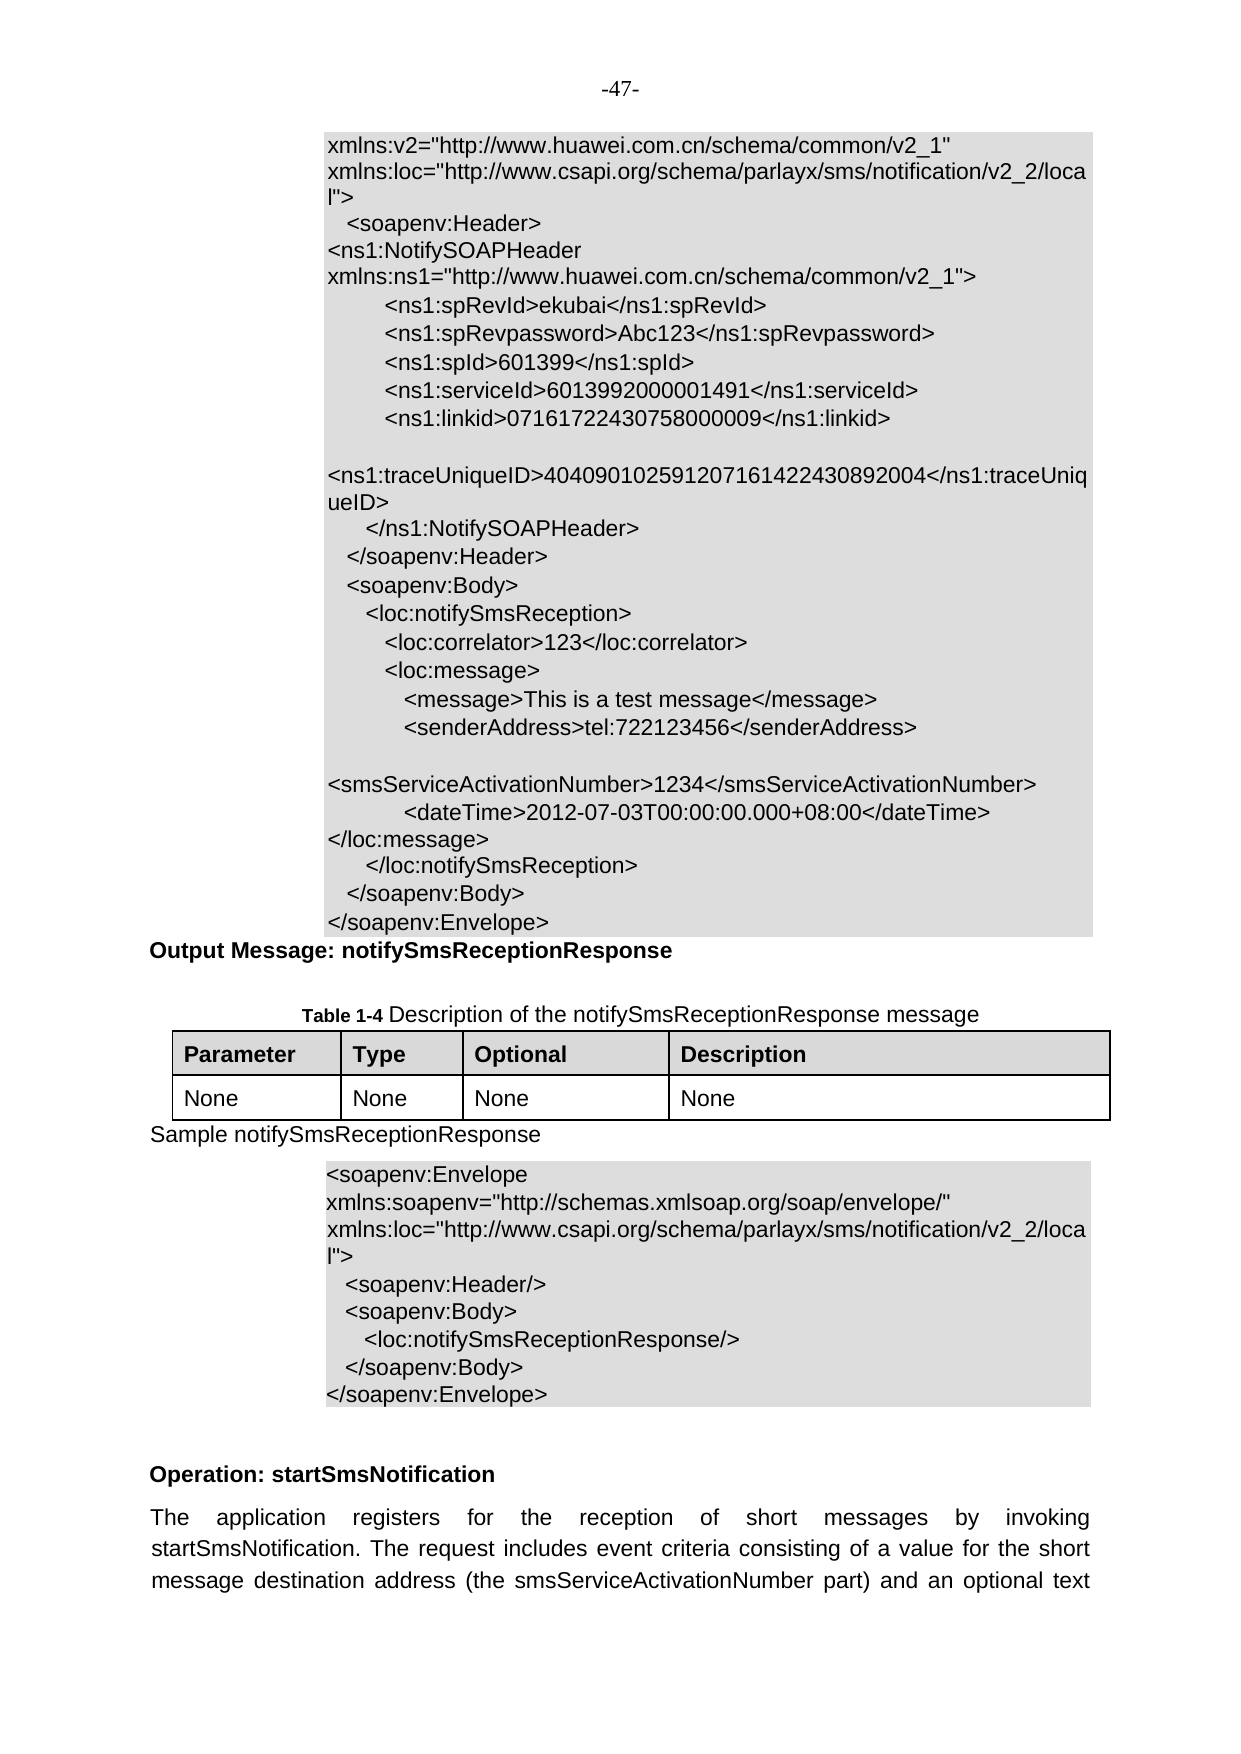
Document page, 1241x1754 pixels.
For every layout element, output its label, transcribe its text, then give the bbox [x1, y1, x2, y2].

text Sample notifySmsReceptionResponse [150, 1121, 1091, 1147]
table_header Parameter [173, 1032, 340, 1074]
text </soapenv:Envelope> [326, 1381, 1091, 1407]
text <soapenv:Body> [326, 1298, 1091, 1324]
text <soapenv:Envelope [326, 1161, 1091, 1188]
table_header Optional [464, 1032, 668, 1074]
text xmlns:soapenv="http://schemas.xmlsoap.org/soap/envelope/" xmlns:loc="http://www.csapi.org/schema/parlayx/sms/notification/v2_2/loca l"> [326, 1189, 1091, 1269]
table_cell None [464, 1076, 668, 1119]
text Table 1-4 Description of the notifySmsReceptionResponse message [104, 1001, 979, 1027]
subtitle Output Message: notifySmsReceptionResponse [149, 937, 1091, 964]
text <soapenv:Header/> [326, 1271, 1091, 1297]
text </soapenv:Body> [326, 1353, 1091, 1380]
table_header Type [342, 1032, 462, 1074]
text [150, 1504, 1091, 1593]
table_cell None [342, 1076, 462, 1119]
text <loc:notifySmsReceptionResponse/> [326, 1326, 1091, 1352]
subtitle Operation: startSmsNotification [149, 1461, 1091, 1487]
table_cell None [670, 1076, 1109, 1119]
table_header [324, 132, 1093, 937]
table_cell None [173, 1076, 340, 1119]
table_header Description [670, 1032, 1109, 1074]
